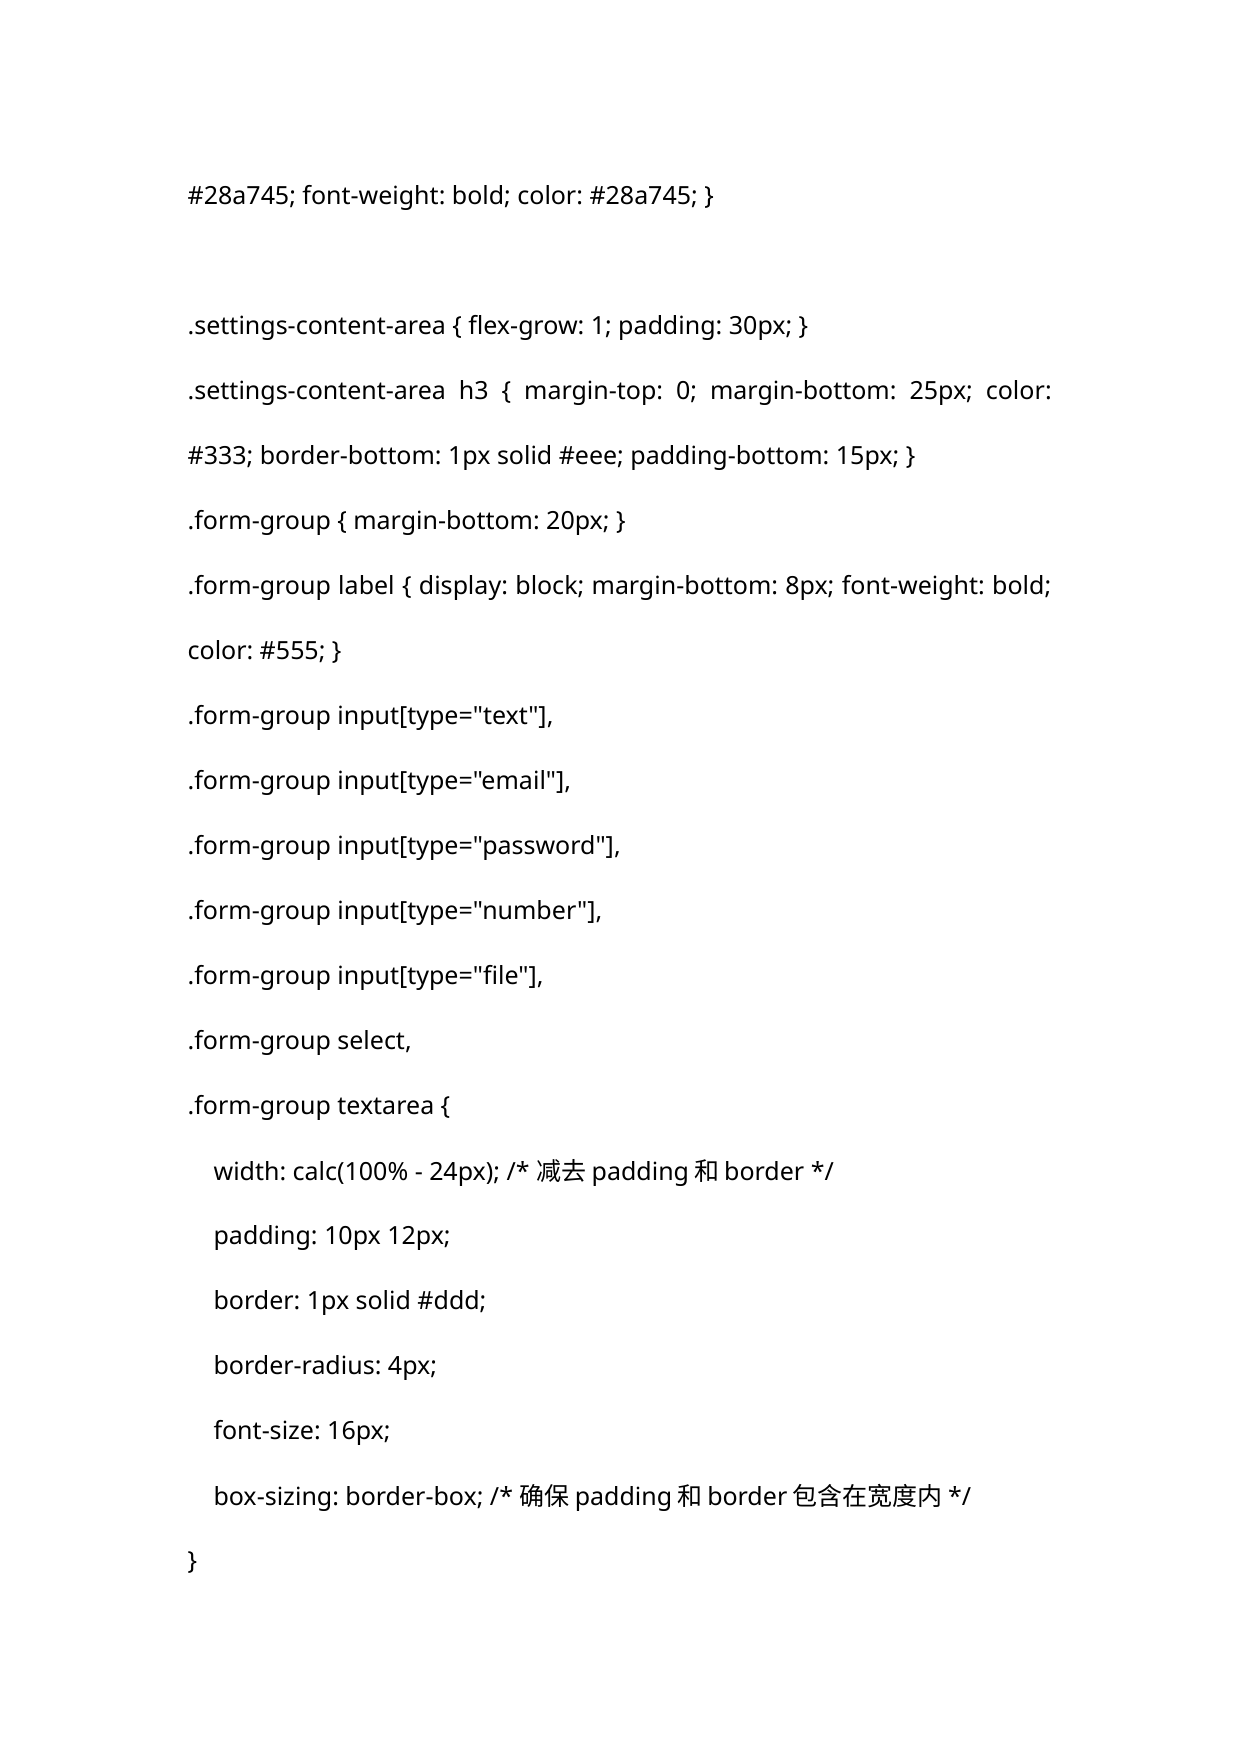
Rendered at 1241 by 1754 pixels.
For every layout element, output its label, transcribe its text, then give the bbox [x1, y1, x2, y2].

text border: 1px solid #ddd; [187, 1267, 1053, 1332]
text .form-group { margin-bottom: 20px; } [187, 487, 1053, 552]
text .form-group select, [187, 1007, 1053, 1072]
text .form-group input[type="number"], [187, 877, 1053, 942]
text padding: 10px 12px; [187, 1202, 1053, 1267]
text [187, 162, 1053, 227]
text .form-group input[type="text"], [187, 682, 1053, 747]
text .settings-content-area { flex-grow: 1; padding: 30px; } [187, 292, 1053, 357]
text .form-group label { display: block; margin-bottom: 8px; font-weight: bold; color: #555; } [187, 552, 1053, 682]
text .form-group textarea { [187, 1072, 1053, 1137]
text .form-group input[type="password"], [187, 812, 1053, 877]
text font-size: 16px; [187, 1397, 1053, 1462]
text box-sizing: border-box; /* 确保padding和border包含在宽度内 */ [187, 1462, 1053, 1527]
text width: calc(100% - 24px); /* 减去padding和border */ [187, 1137, 1053, 1202]
text } [187, 1527, 1053, 1592]
text border-radius: 4px; [187, 1332, 1053, 1397]
text .settings-content-area h3 { margin-top: 0; margin-bottom: 25px; color: #333; border-bottom: 1px solid #eee; padding-bottom: 15px; } [187, 357, 1053, 487]
text .form-group input[type="email"], [187, 747, 1053, 812]
text .form-group input[type="file"], [187, 942, 1053, 1007]
